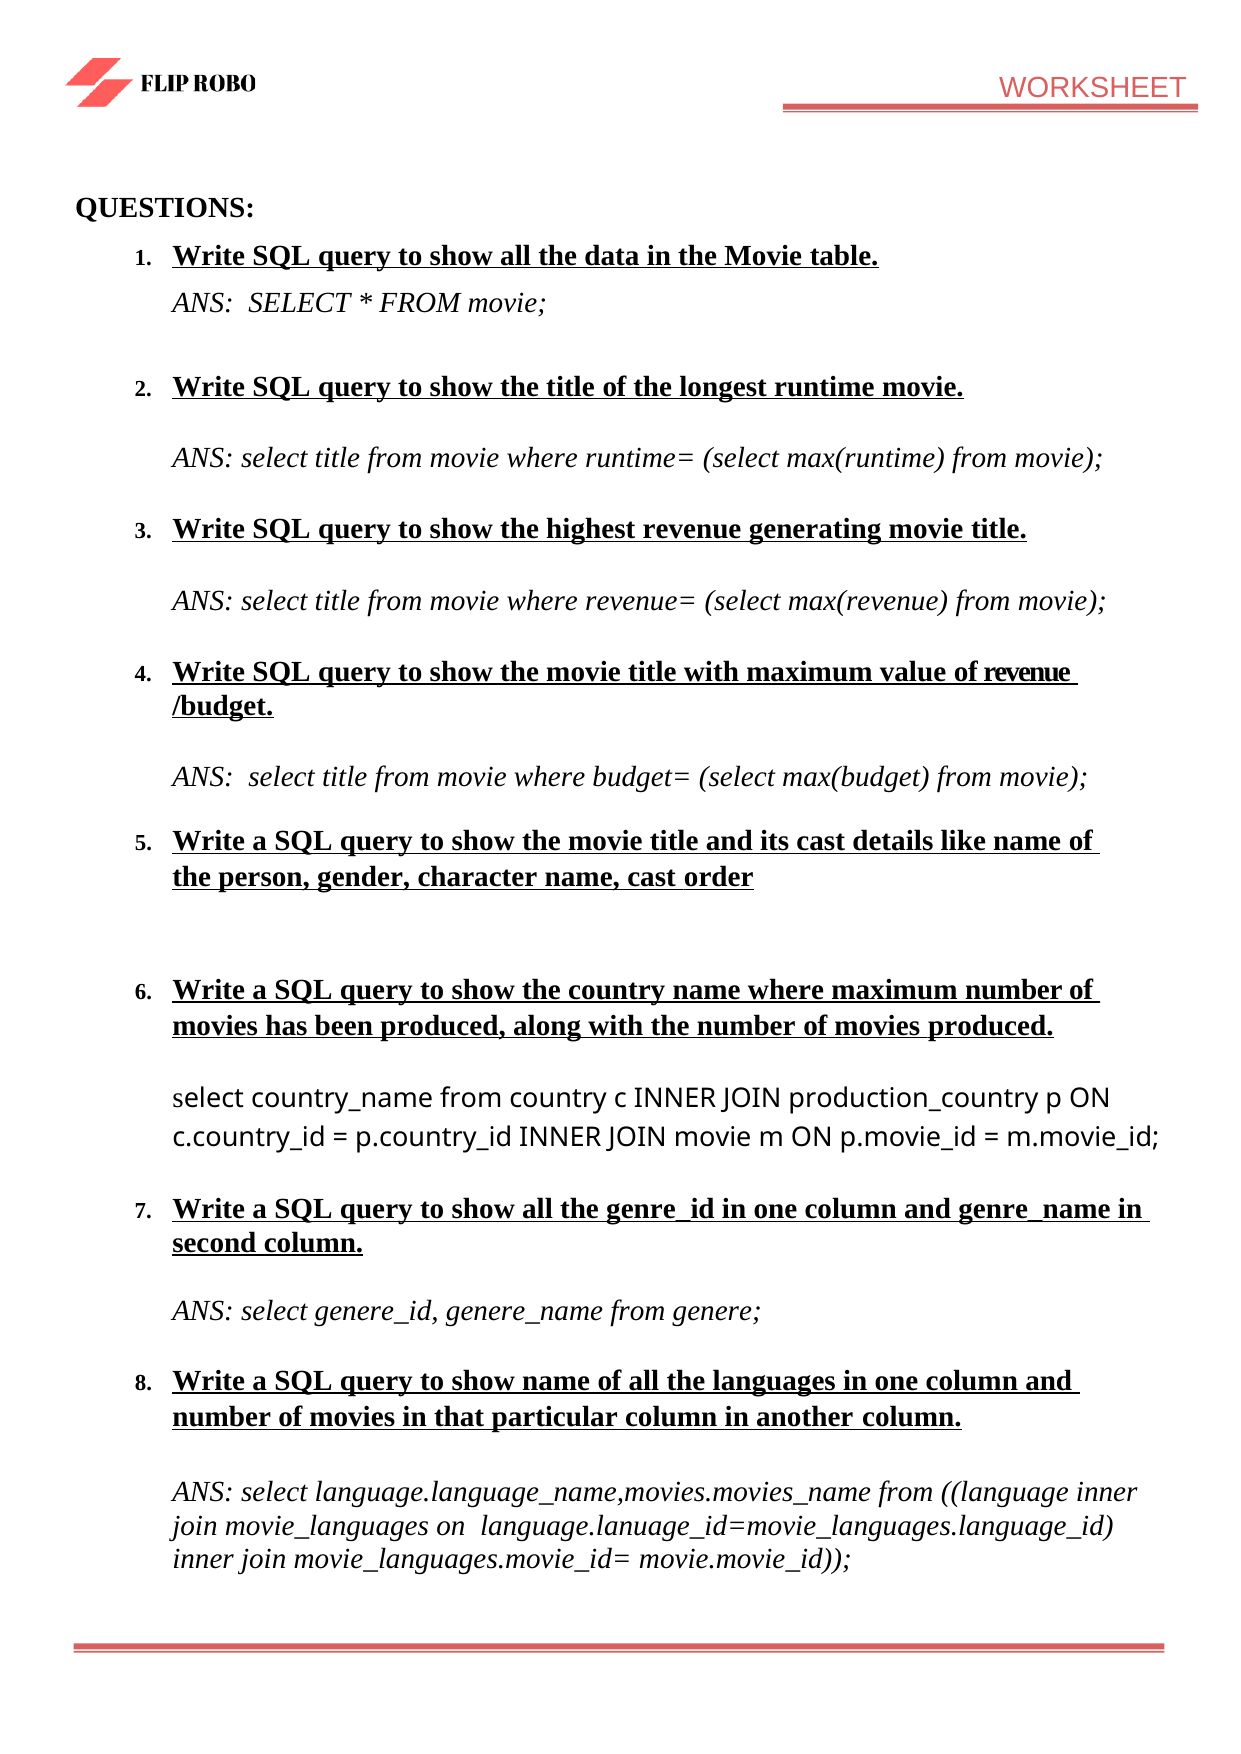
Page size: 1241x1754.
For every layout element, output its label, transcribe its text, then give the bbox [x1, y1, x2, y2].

list ANS: SELECT * FROM movie; [172, 285, 1178, 319]
text ANS: select title from movie where revenue= (select max(revenue) from movie); [172, 583, 1178, 616]
list Write a SQL query to show all the genre_id in one column and genre_name in second column. [134, 1192, 1178, 1259]
list Write a SQL query to show name of all the languages in one column and number of movies in that particular column in another column. [134, 1363, 1088, 1433]
text ANS: select genere_id, genere_name from genere; [172, 1293, 1178, 1327]
list Write SQL query to show the title of the longest runtime movie. [134, 369, 1178, 402]
list ANS: select title from movie where runtime= (select max(runtime) from movie); [172, 440, 1178, 474]
picture [64, 58, 256, 107]
subtitle QUESTIONS: [75, 190, 1178, 223]
text ANS: select title from movie where budget= (select max(budget) from movie); [172, 759, 1178, 793]
list Write SQL query to show the highest revenue generating movie title. [134, 512, 1178, 545]
list Write a SQL query to show the movie title and its cast details like name of the person, gender, character name, cast order [134, 823, 1127, 893]
list Write SQL query to show the movie title with maximum value of revenue /budget. [134, 654, 1178, 721]
list Write a SQL query to show the country name where maximum number of movies has been produced, along with the number of movies produced. [134, 972, 1160, 1041]
text select country_name from country c INNER JOIN production_country p ON c.country_id = p.country_id INNER JOIN movie m ON p.movie_id = m.movie_id; [172, 1078, 1160, 1154]
list Write SQL query to show all the data in the Movie table. [134, 238, 1178, 271]
text ANS: select language.language_name,movies.movies_name from ((language inner join movie_languages on language.lanuage_id=movie_languages.language_id) inner join movie_languages.movie_id= movie.movie_id)); [172, 1474, 1178, 1575]
